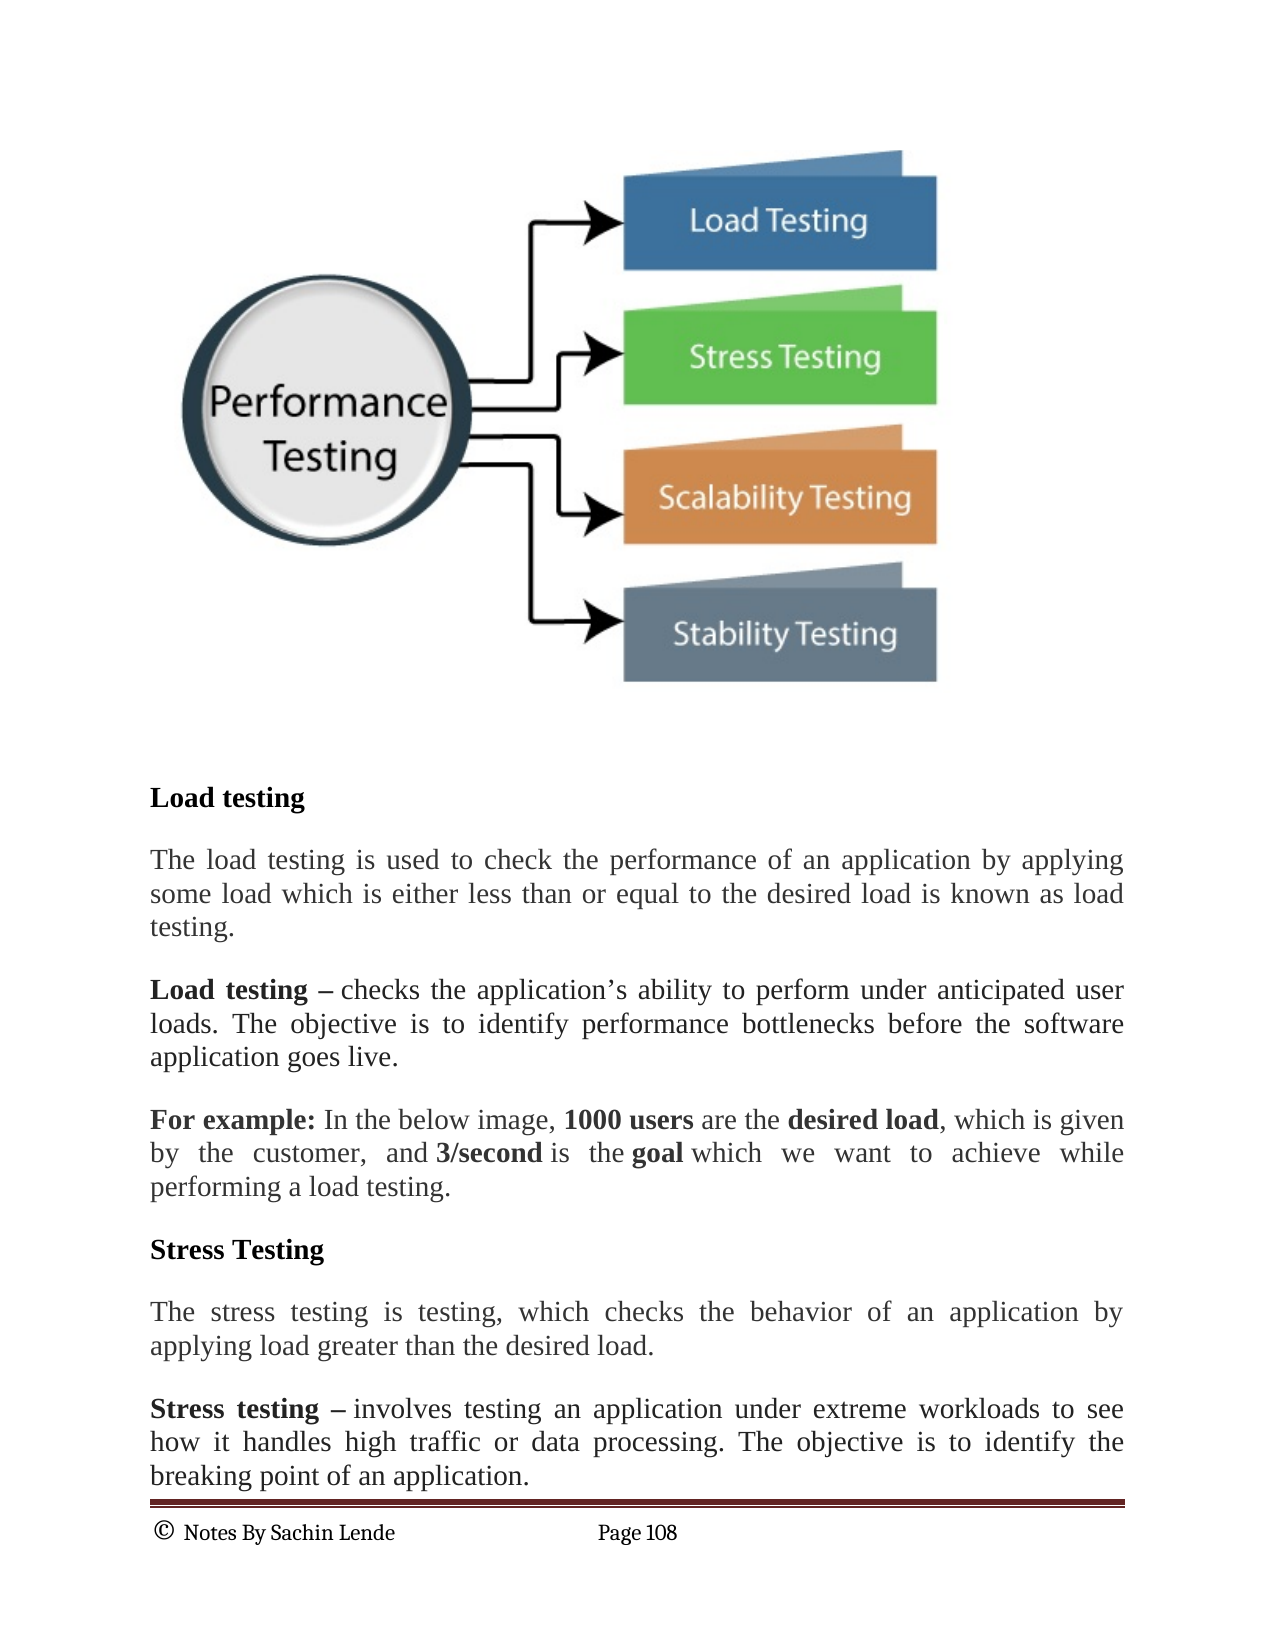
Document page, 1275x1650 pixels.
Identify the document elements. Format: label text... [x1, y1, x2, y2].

text The stress testing is testing, which checks the behavior of an application by applying load greater than the desired load. [150, 1294, 1125, 1362]
subtitle Load testing [150, 780, 1125, 813]
text The load testing is used to check the performance of an application by applying some load which is either less than or equal to the desired load is known as load testing. [150, 842, 1125, 943]
text Stress testing – involves testing an application under extreme workloads to see how it handles high traffic or data processing. The objective is to identify the breaking point of an application. [150, 1391, 1125, 1491]
picture [150, 150, 1021, 693]
subtitle Stress Testing [150, 1232, 1125, 1265]
text For example: In the below image, 1000 users are the desired load, which is given by the customer, and 3/second is the goal which we want to achieve while performing a load testing. [150, 1102, 1125, 1203]
text Load testing – checks the application’s ability to perform under anticipated user loads. The objective is to identify performance bottlenecks before the software application goes live. [150, 972, 1125, 1073]
